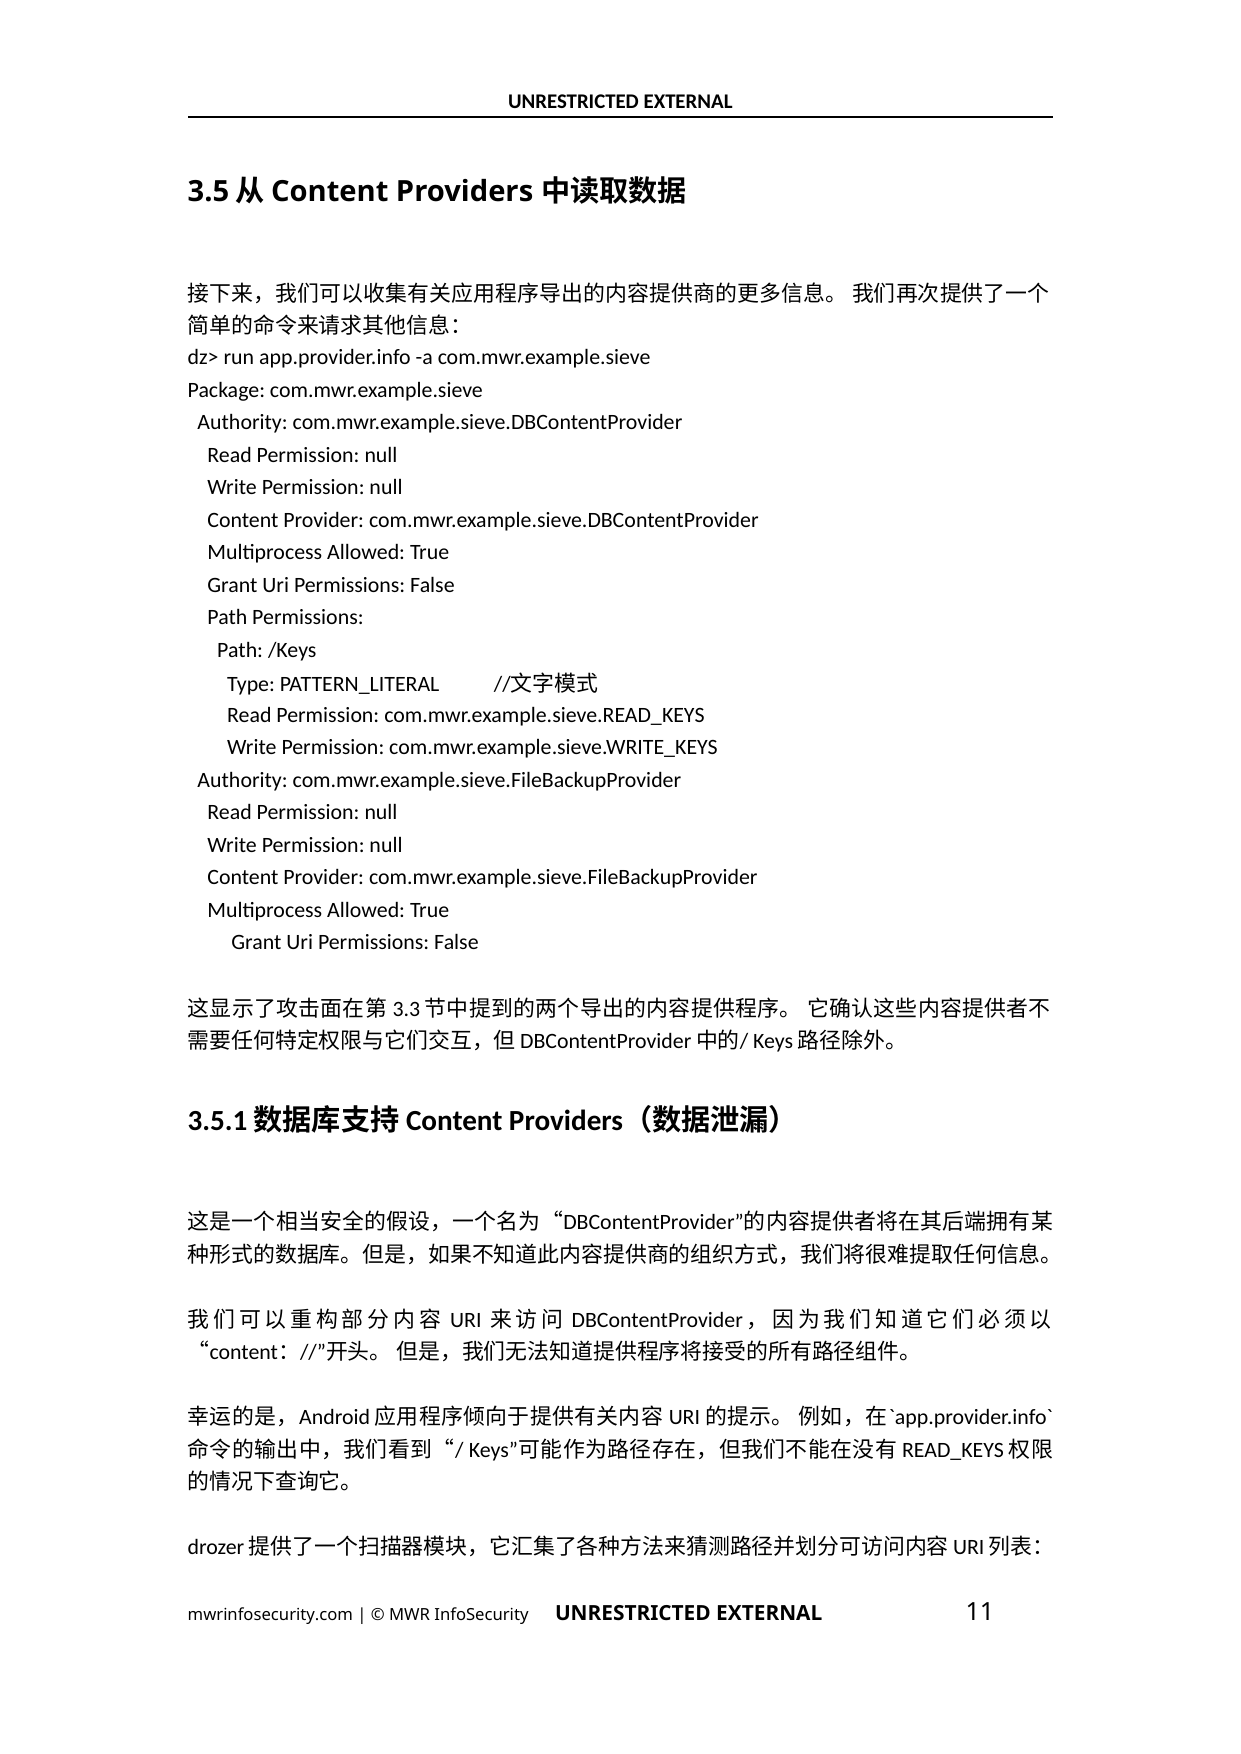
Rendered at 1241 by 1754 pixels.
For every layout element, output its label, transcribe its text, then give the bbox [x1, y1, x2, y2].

text Read Permission: null [187, 796, 1053, 828]
text Package: com.mwr.example.sieve [187, 373, 1053, 406]
text Grant Uri Permissions: False [187, 568, 1053, 601]
text Type: PATTERN_LITERAL //文字模式 [187, 666, 1053, 698]
text Write Permission: com.mwr.example.sieve.WRITE_KEYS [187, 731, 1053, 763]
text Grant Uri Permissions: False [187, 926, 1053, 958]
text Content Provider: com.mwr.example.sieve.DBContentProvider [187, 503, 1053, 536]
text Content Provider: com.mwr.example.sieve.FileBackupProvider [187, 861, 1053, 893]
text Multiprocess Allowed: True [187, 536, 1053, 568]
text Authority: com.mwr.example.sieve.FileBackupProvider [187, 763, 1053, 796]
subtitle 3.5.1数据库支持 Content Providers（数据泄漏） [187, 1085, 1053, 1150]
text Read Permission: null [187, 438, 1053, 471]
text Path: /Keys [187, 633, 1053, 666]
text Path Permissions: [187, 601, 1053, 633]
text Write Permission: null [187, 828, 1053, 861]
text 我们可以重构部分内容URI来访问DBContentProvider，因为我们知道它们必须以“content：//”开头。 但是，我们无法知道提供程序将接受的所有路径组件。 [187, 1301, 1053, 1366]
text 这显示了攻击面在第3.3节中提到的两个导出的内容提供程序。 它确认这些内容提供者不需要任何特定权限与它们交互，但DBContentProvider中的/ Keys路径除外。 [187, 991, 1053, 1056]
text dz> run app.provider.info -a com.mwr.example.sieve [187, 341, 1053, 373]
text Write Permission: null [187, 471, 1053, 503]
subtitle 3.5从 Content Providers 中读取数据 [187, 157, 1053, 222]
text drozer提供了一个扫描器模块，它汇集了各种方法来猜测路径并划分可访问内容URI列表： [187, 1529, 1053, 1561]
text 幸运的是，Android应用程序倾向于提供有关内容URI的提示。 例如，在`app.provider.info`命令的输出中，我们看到“/ Keys”可能作为路径存在，但我们不能在没有READ_KEYS权限的情况下查询它。 [187, 1399, 1053, 1496]
text 接下来，我们可以收集有关应用程序导出的内容提供商的更多信息。 我们再次提供了一个简单的命令来请求其他信息： [187, 276, 1053, 341]
text Multiprocess Allowed: True [187, 893, 1053, 926]
text 这是一个相当安全的假设，一个名为“DBContentProvider”的内容提供者将在其后端拥有某种形式的数据库。但是，如果不知道此内容提供商的组织方式，我们将很难提取任何信息。 [187, 1204, 1053, 1269]
text Authority: com.mwr.example.sieve.DBContentProvider [187, 406, 1053, 438]
text Read Permission: com.mwr.example.sieve.READ_KEYS [187, 698, 1053, 731]
